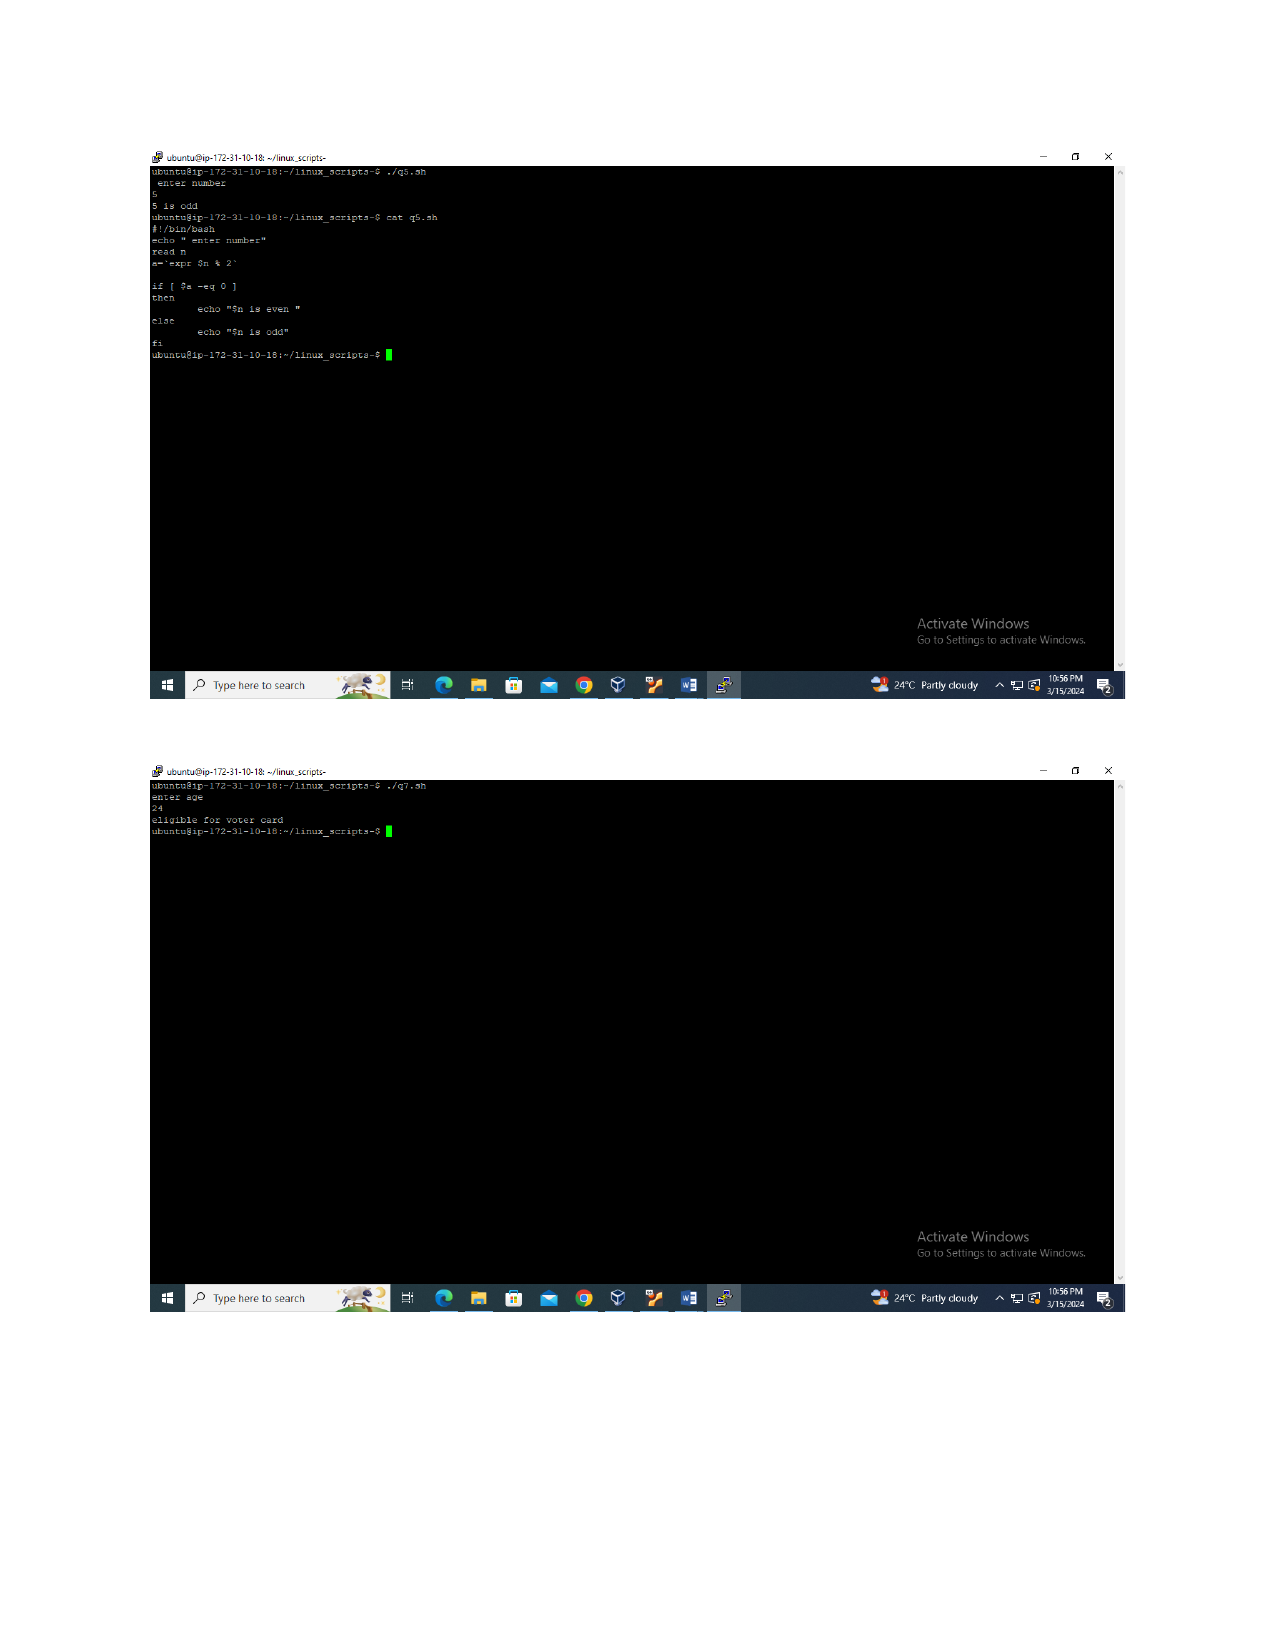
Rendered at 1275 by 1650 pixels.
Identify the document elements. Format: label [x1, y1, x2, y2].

picture [150, 763, 1125, 1312]
picture [150, 150, 1125, 699]
